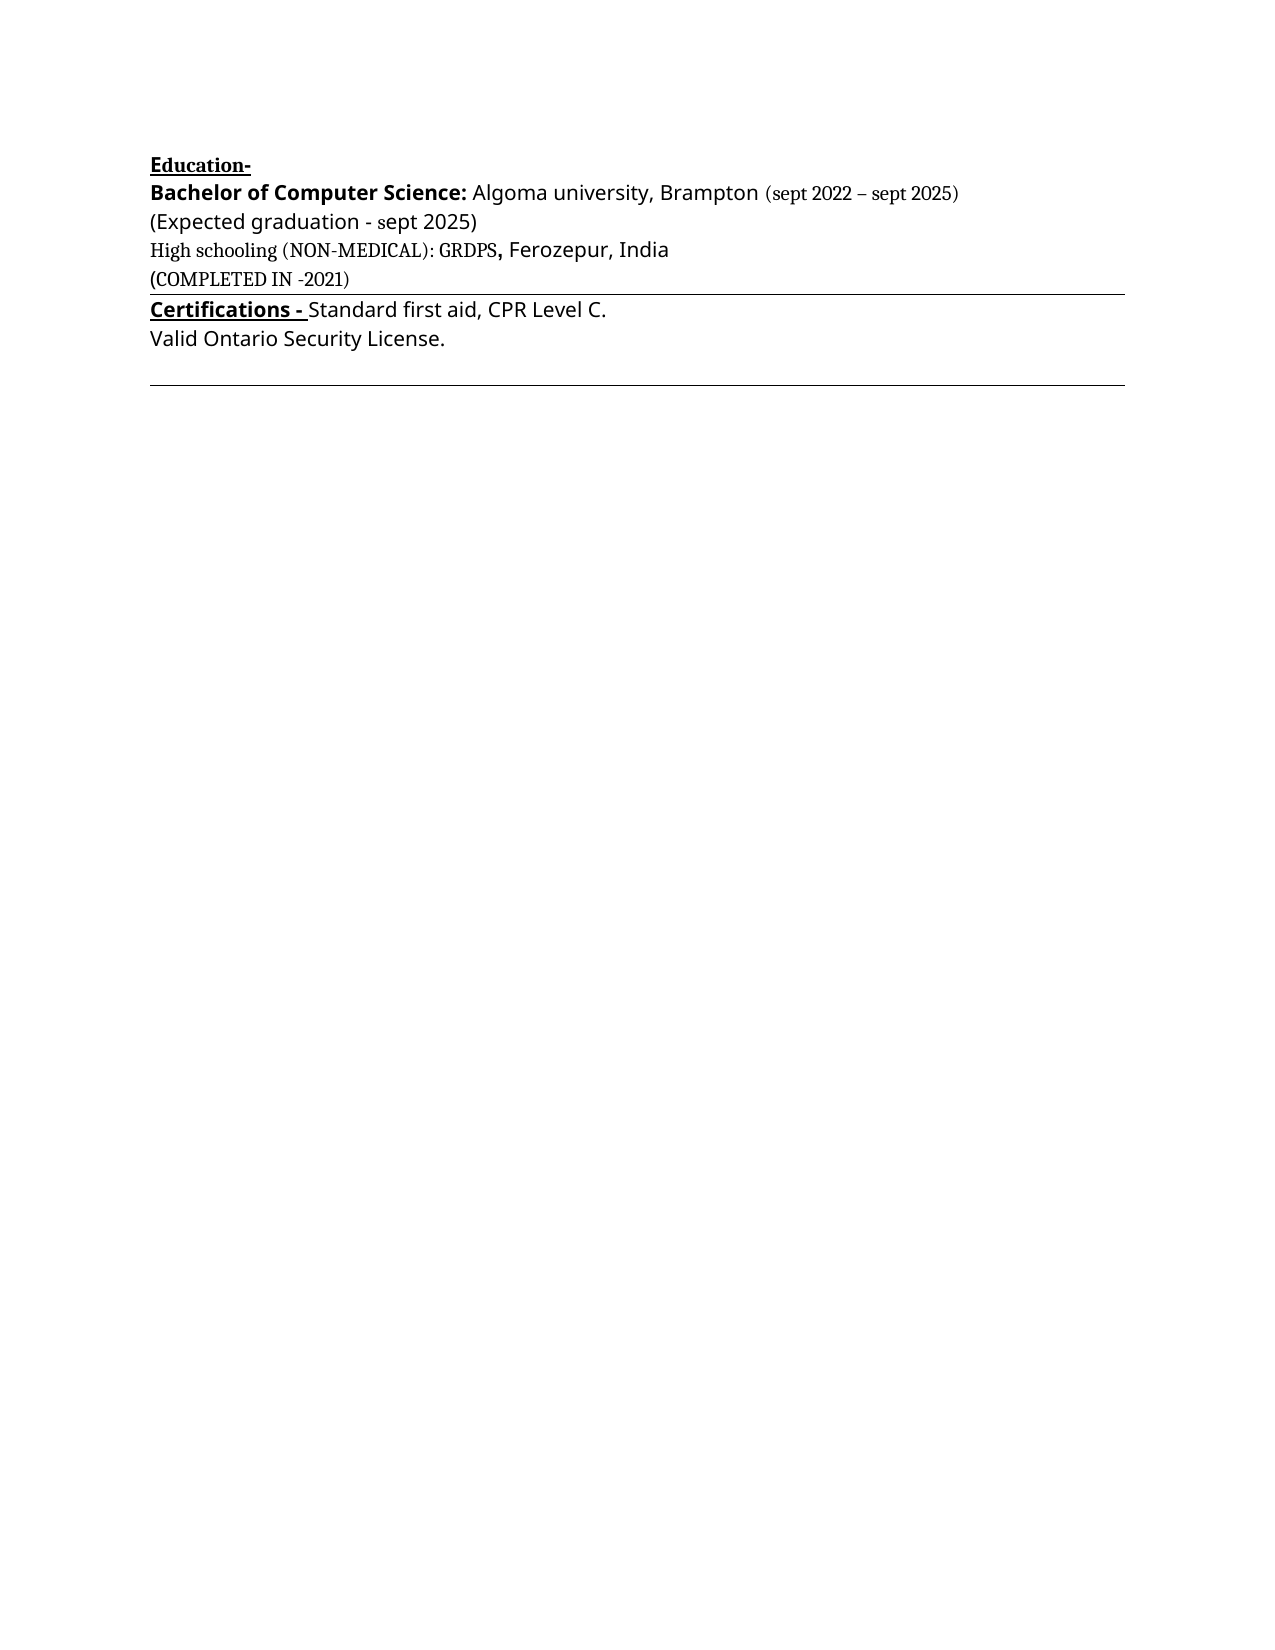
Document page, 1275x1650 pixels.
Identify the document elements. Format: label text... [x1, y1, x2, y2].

text Certifications - Standard first aid, CPR Level C. [150, 295, 1125, 324]
text Education- [150, 150, 1125, 178]
text High schooling (NON-MEDICAL): GRDPS, Ferozepur, India [150, 235, 1125, 264]
text Bachelor of Computer Science: Algoma university, Brampton (sept 2022 – sept 2025) [150, 178, 1125, 207]
text Valid Ontario Security License. [150, 324, 1125, 352]
text (Expected graduation - sept 2025) [150, 207, 1125, 235]
text (COMPLETED IN -2021) [150, 264, 1125, 294]
